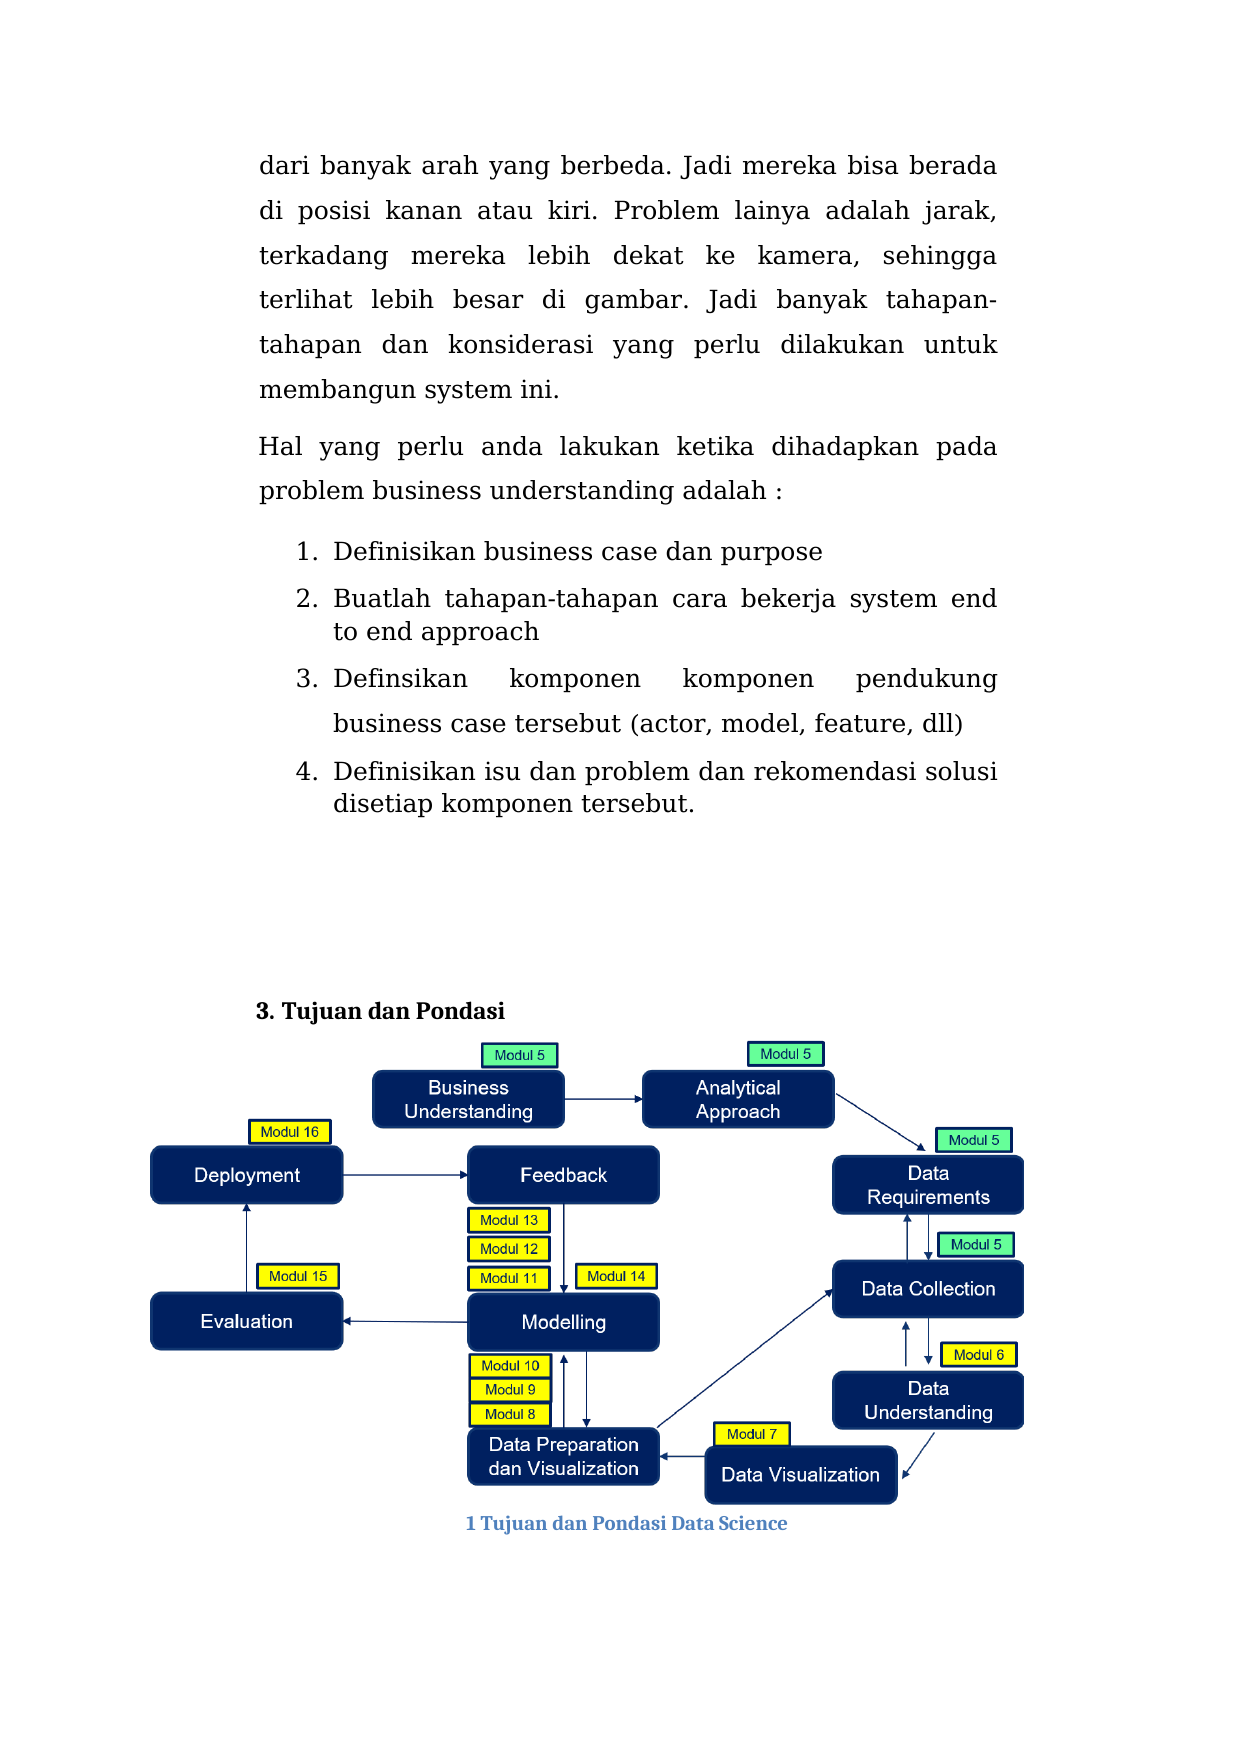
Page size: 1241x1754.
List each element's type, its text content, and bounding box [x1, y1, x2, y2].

list Definisikan isu dan problem dan rekomendasi solusi disetiap komponen tersebut. [295, 756, 998, 818]
list Definsikan komponen komponen pendukung business case tersebut (actor, model, feature, dll) [295, 663, 998, 737]
list Definisikan business case dan purpose [295, 535, 998, 565]
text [258, 150, 998, 403]
picture [150, 1040, 1024, 1505]
text Hal yang perlu anda lakukan ketika dihadapkan pada problem business understanding adalah : [258, 430, 998, 505]
text 1 Tujuan dan Pondasi Data Science [164, 1511, 1090, 1535]
subtitle 3. Tujuan dan Pondasi [256, 997, 1090, 1026]
list Buatlah tahapan-tahapan cara bekerja system end to end approach [295, 583, 998, 645]
